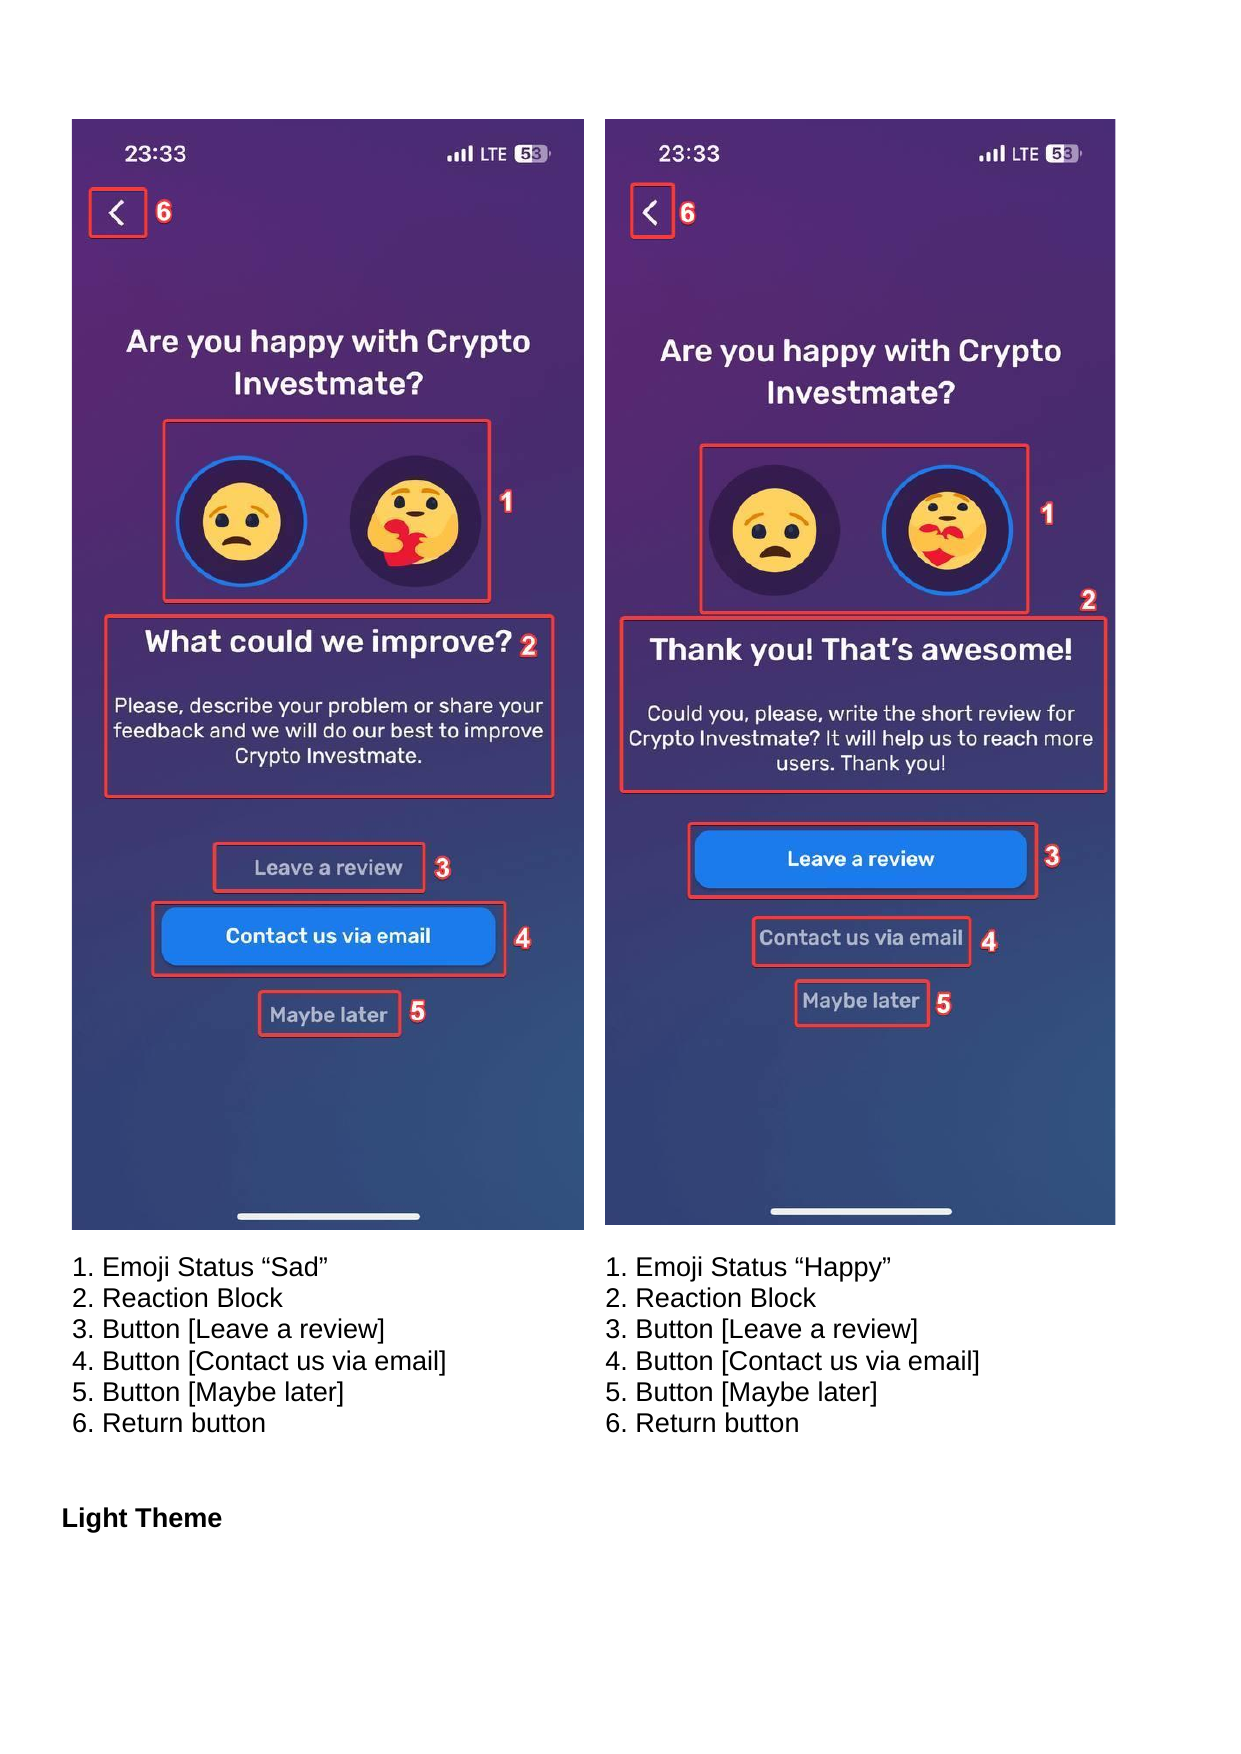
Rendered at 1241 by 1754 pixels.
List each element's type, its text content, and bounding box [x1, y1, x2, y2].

table_header [595, 109, 1126, 1240]
table_cell 1. Emoji Status “Happy” 2. Reaction Block 3. Button [Leave a review] 4. Button [Contact us via email] 5. Button [Maybe later] 6. Return button [595, 1240, 1126, 1449]
text Light Theme [61, 1502, 1169, 1534]
table_header [61, 109, 595, 1240]
table_cell 1. Emoji Status “Sad” 2. Reaction Block 3. Button [Leave a review] 4. Button [Contact us via email] 5. Button [Maybe later] 6. Return button [61, 1240, 595, 1449]
picture [71, 119, 584, 1230]
picture [605, 119, 1116, 1225]
